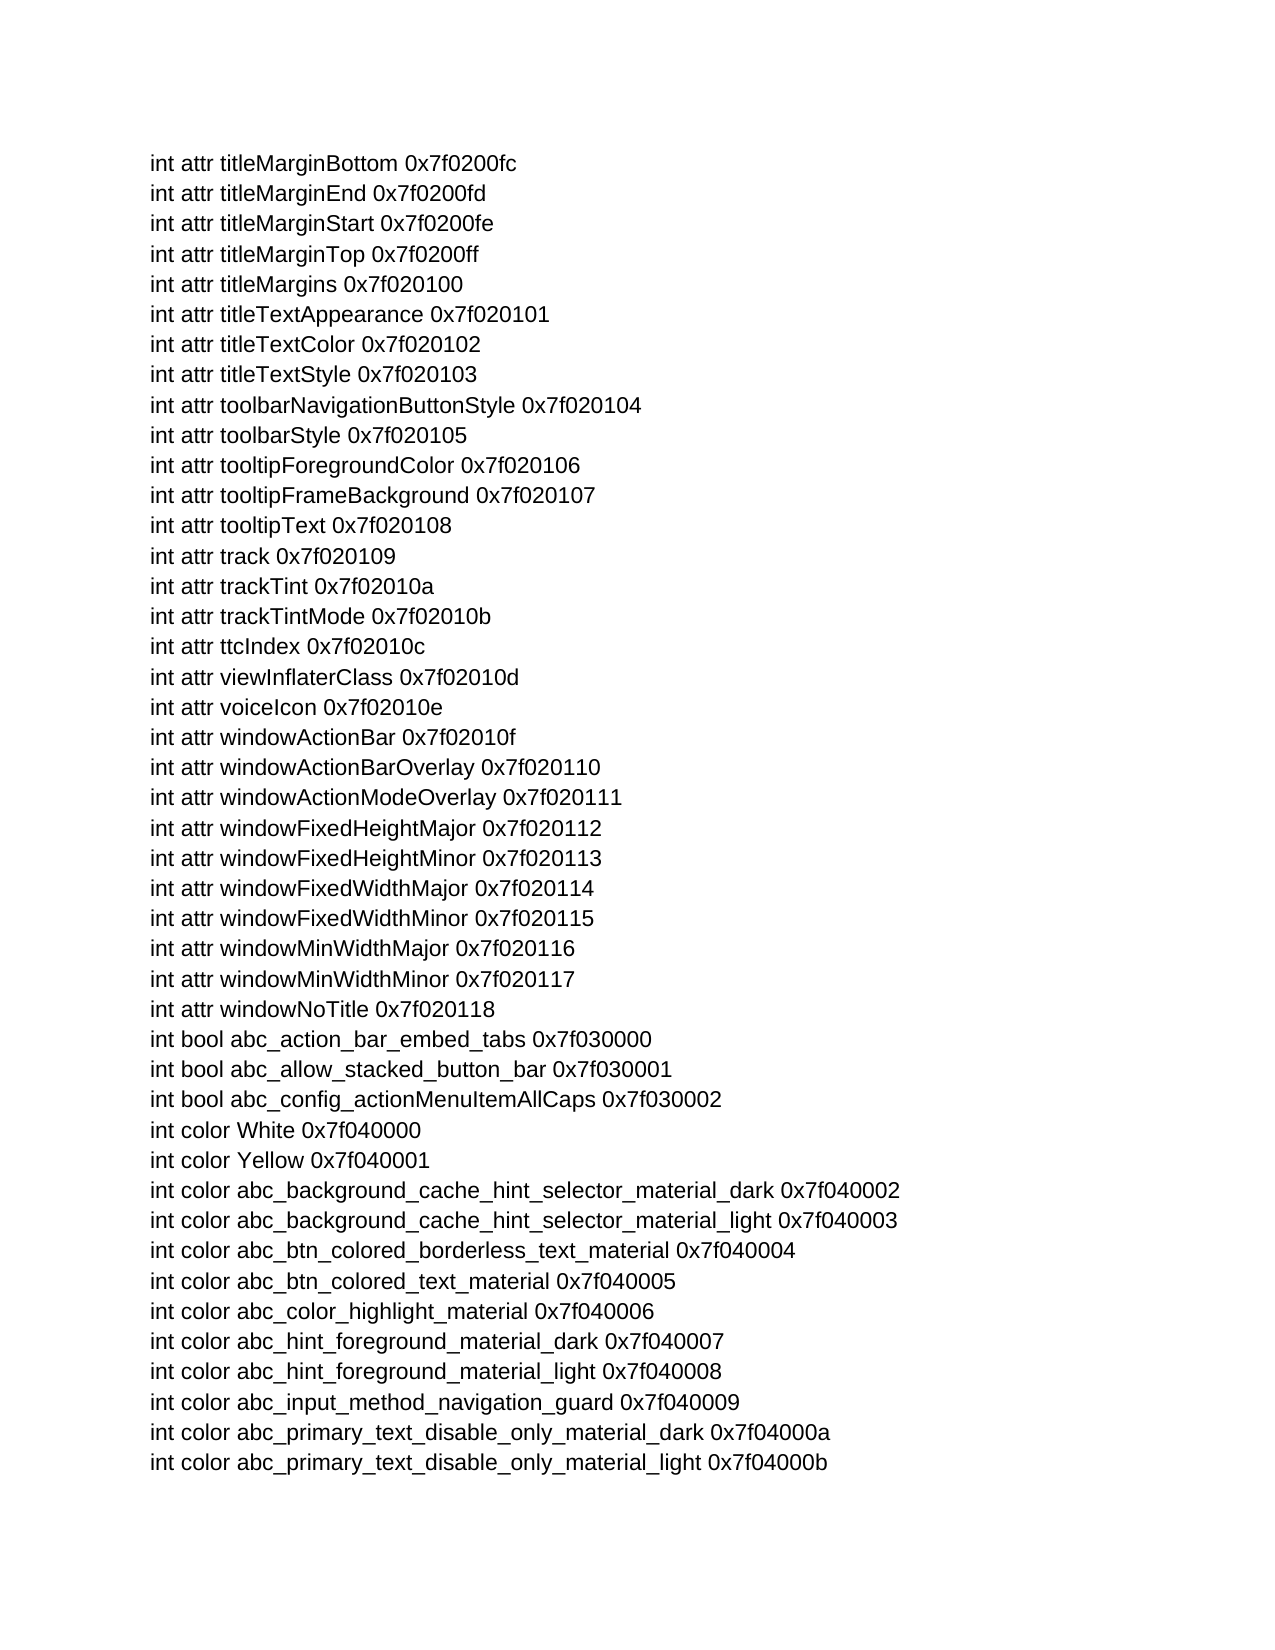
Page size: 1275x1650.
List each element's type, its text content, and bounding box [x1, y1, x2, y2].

text int attr titleMargins 0x7f020100 [150, 271, 1125, 297]
text int attr windowMinWidthMajor 0x7f020116 [150, 935, 1125, 962]
text int attr windowFixedHeightMajor 0x7f020112 [150, 814, 1125, 841]
text int attr toolbarNavigationButtonStyle 0x7f020104 [150, 392, 1125, 418]
text int color abc_primary_text_disable_only_material_light 0x7f04000b [150, 1449, 1125, 1475]
text int attr tooltipText 0x7f020108 [150, 512, 1125, 539]
text int attr titleMarginTop 0x7f0200ff [150, 241, 1125, 267]
text int color abc_background_cache_hint_selector_material_light 0x7f040003 [150, 1207, 1125, 1234]
text int attr viewInflaterClass 0x7f02010d [150, 663, 1125, 690]
text int attr windowFixedWidthMinor 0x7f020115 [150, 905, 1125, 932]
text int attr titleTextStyle 0x7f020103 [150, 361, 1125, 388]
text int color abc_btn_colored_text_material 0x7f040005 [150, 1268, 1125, 1294]
text int attr windowActionBar 0x7f02010f [150, 724, 1125, 750]
text int attr windowMinWidthMinor 0x7f020117 [150, 966, 1125, 992]
text int color abc_hint_foreground_material_dark 0x7f040007 [150, 1328, 1125, 1354]
text int attr toolbarStyle 0x7f020105 [150, 422, 1125, 448]
text int attr titleTextColor 0x7f020102 [150, 331, 1125, 358]
text int attr titleMarginEnd 0x7f0200fd [150, 180, 1125, 207]
text int attr track 0x7f020109 [150, 543, 1125, 569]
text int attr voiceIcon 0x7f02010e [150, 694, 1125, 720]
text int attr titleMarginBottom 0x7f0200fc [150, 150, 1125, 176]
text int attr windowFixedHeightMinor 0x7f020113 [150, 845, 1125, 871]
text int color abc_color_highlight_material 0x7f040006 [150, 1298, 1125, 1324]
text int color abc_background_cache_hint_selector_material_dark 0x7f040002 [150, 1177, 1125, 1203]
text int bool abc_config_actionMenuItemAllCaps 0x7f030002 [150, 1086, 1125, 1113]
text int attr ttcIndex 0x7f02010c [150, 633, 1125, 660]
text int color White 0x7f040000 [150, 1117, 1125, 1143]
text int attr titleMarginStart 0x7f0200fe [150, 210, 1125, 237]
text int bool abc_allow_stacked_button_bar 0x7f030001 [150, 1056, 1125, 1083]
text int attr tooltipFrameBackground 0x7f020107 [150, 482, 1125, 509]
text int attr tooltipForegroundColor 0x7f020106 [150, 452, 1125, 478]
text int attr windowNoTitle 0x7f020118 [150, 996, 1125, 1022]
text int bool abc_action_bar_embed_tabs 0x7f030000 [150, 1026, 1125, 1052]
text int color abc_primary_text_disable_only_material_dark 0x7f04000a [150, 1419, 1125, 1445]
text int color abc_btn_colored_borderless_text_material 0x7f040004 [150, 1237, 1125, 1264]
text int attr titleTextAppearance 0x7f020101 [150, 301, 1125, 327]
text int attr trackTint 0x7f02010a [150, 573, 1125, 599]
text int color abc_input_method_navigation_guard 0x7f040009 [150, 1388, 1125, 1415]
text int color abc_hint_foreground_material_light 0x7f040008 [150, 1358, 1125, 1385]
text int attr windowActionBarOverlay 0x7f020110 [150, 754, 1125, 781]
text int attr windowFixedWidthMajor 0x7f020114 [150, 875, 1125, 901]
text int attr trackTintMode 0x7f02010b [150, 603, 1125, 629]
text int color Yellow 0x7f040001 [150, 1147, 1125, 1173]
text int attr windowActionModeOverlay 0x7f020111 [150, 784, 1125, 811]
